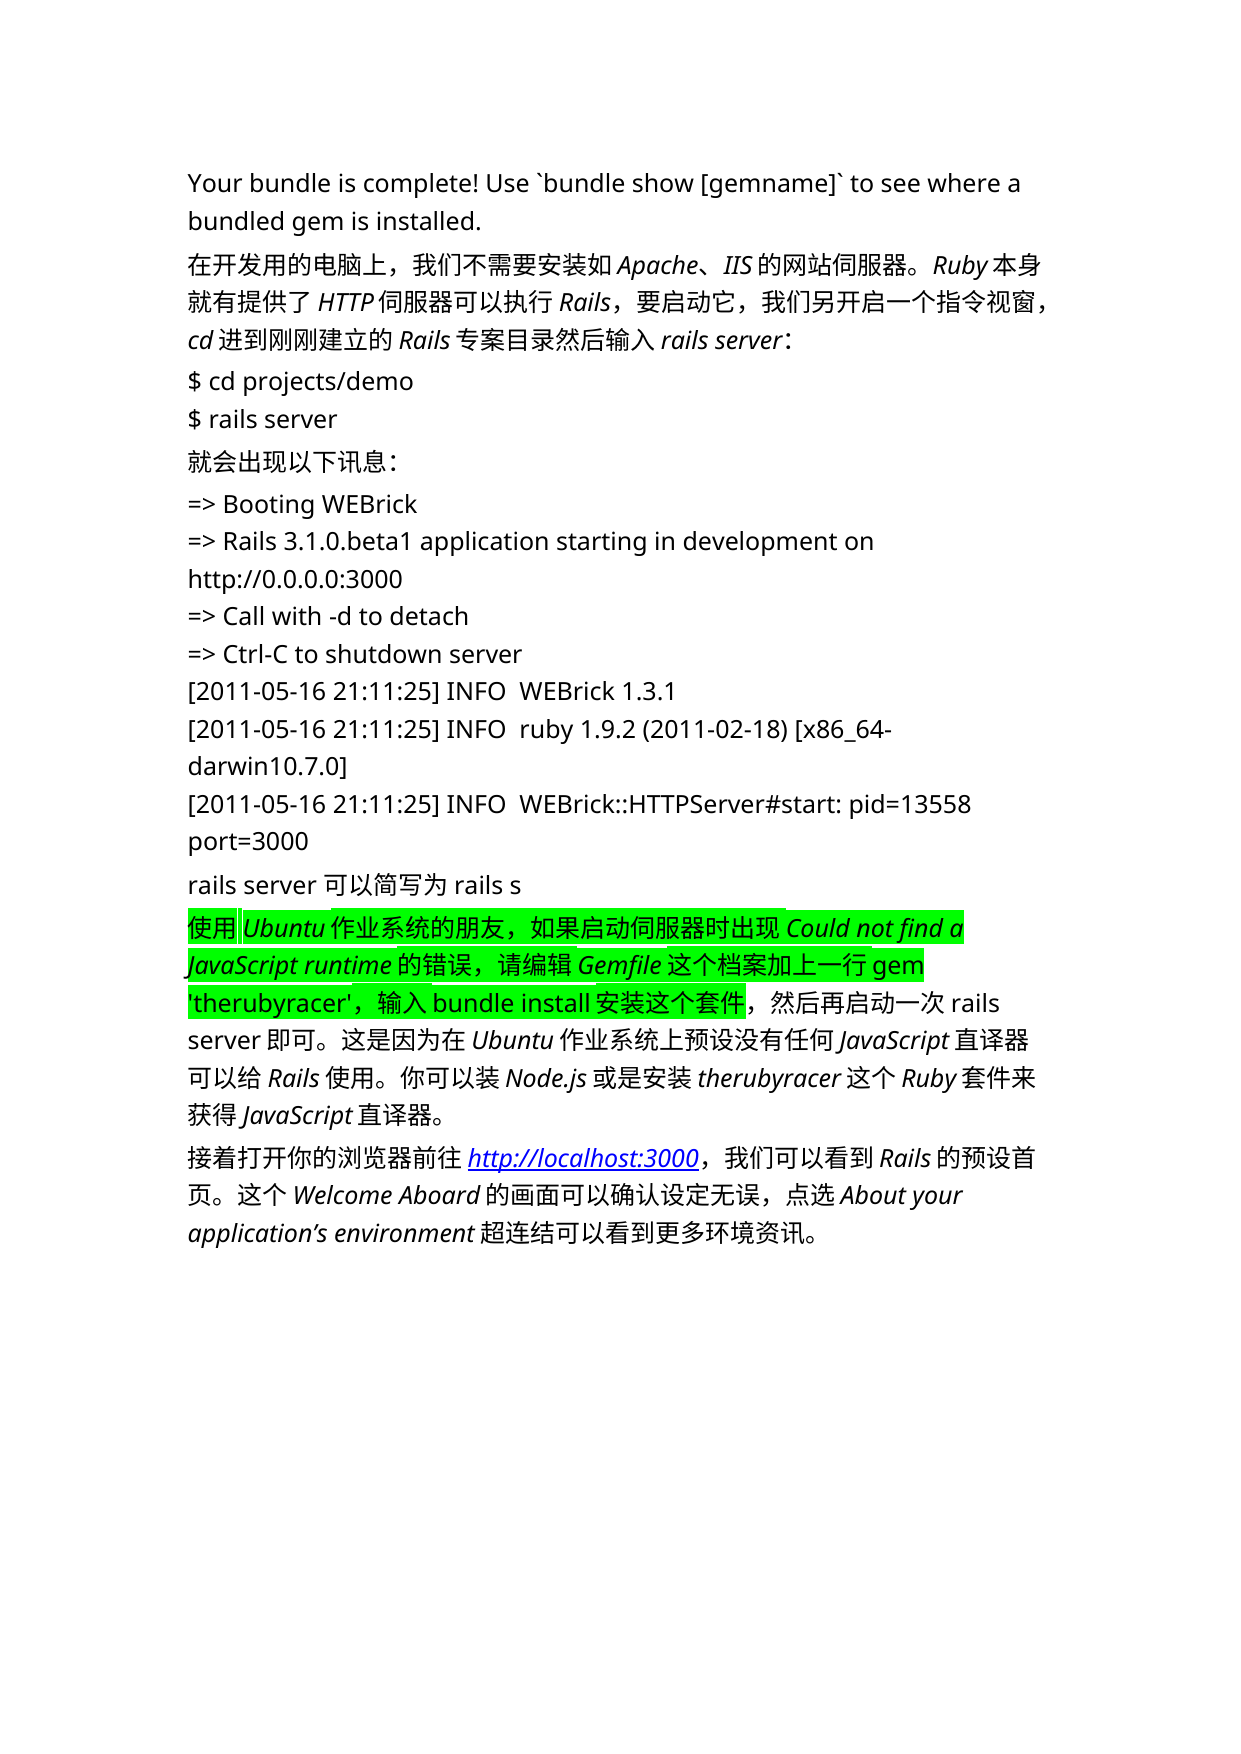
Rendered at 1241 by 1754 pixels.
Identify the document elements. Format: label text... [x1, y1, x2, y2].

text 就会出现以下讯息： [187, 442, 1053, 480]
text Your bundle is complete! Use `bundle show [gemname]` to see where a bundled gem is installed. [187, 164, 1053, 239]
text rails server 可以简写为 rails s [187, 865, 1053, 902]
text [2011-05-16 21:11:25] INFO WEBrick::HTTPServer#start: pid=13558 port=3000 [187, 785, 1053, 860]
text => Rails 3.1.0.beta1 application starting in development on http://0.0.0.0:3000 [187, 522, 1053, 597]
text => Call with -d to detach [187, 597, 1053, 635]
text [2011-05-16 21:11:25] INFO ruby 1.9.2 (2011-02-18) [x86_64-darwin10.7.0] [187, 710, 1053, 785]
text $ rails server [187, 400, 1053, 437]
text 接着打开你的浏览器前往http://localhost:3000，我们可以看到Rails的预设首页。这个Welcome Aboard的画面可以确认设定无误，点选About your application’s environment超连结可以看到更多环境资讯。 [187, 1138, 1053, 1250]
text => Booting WEBrick [187, 485, 1053, 522]
text => Ctrl-C to shutdown server [187, 635, 1053, 672]
text 在开发用的电脑上，我们不需要安装如Apache、IIS的网站伺服器。Ruby本身就有提供了HTTP伺服器可以执行Rails，要启动它，我们另开启一个指令视窗，cd进到刚刚建立的Rails专案目录然后输入rails server： [187, 244, 1053, 357]
text $ cd projects/demo [187, 362, 1053, 400]
text 使用Ubuntu作业系统的朋友，如果启动伺服器时出现Could not find a JavaScript runtime的错误，请编辑Gemfile这个档案加上一行gem 'therubyracer'，输入bundle install安装这个套件，然后再启动一次rails server即可。这是因为在Ubuntu作业系统上预设没有任何JavaScript直译器可以给Rails使用。你可以装Node.js或是安装therubyracer这个Ruby套件来获得JavaScript直译器。 [187, 908, 1053, 1133]
text [2011-05-16 21:11:25] INFO WEBrick 1.3.1 [187, 672, 1053, 710]
